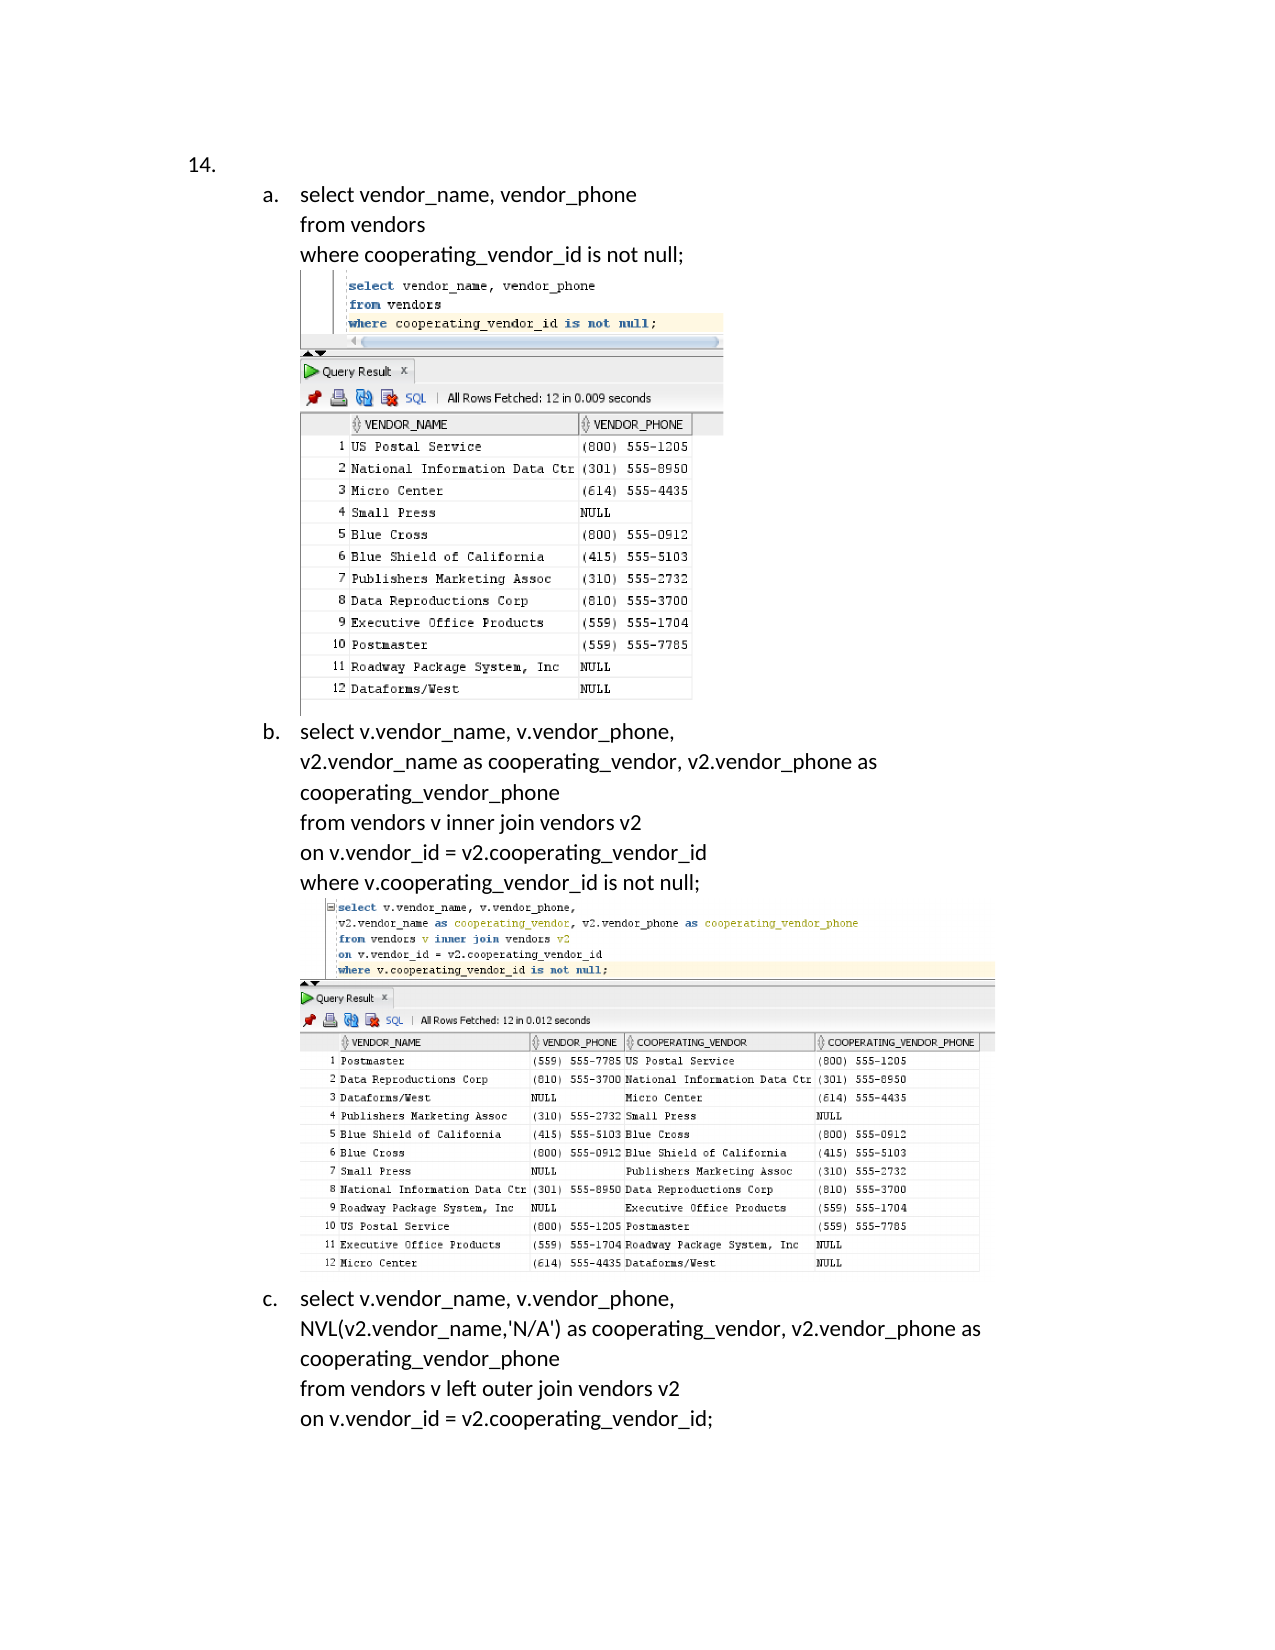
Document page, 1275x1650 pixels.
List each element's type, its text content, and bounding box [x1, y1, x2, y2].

list v2.vendor_name as cooperating_vendor, v2.vendor_phone as cooperating_vendor_phone [300, 747, 1125, 806]
list select v.vendor_name, v.vendor_phone, [262, 1284, 1125, 1312]
list on v.vendor_id = v2.cooperating_vendor_id [300, 838, 1125, 866]
list from vendors v left outer join vendors v2 [300, 1374, 1125, 1402]
list select vendor_name, vendor_phone [262, 180, 1125, 208]
list where v.cooperating_vendor_id is not null; [300, 868, 1125, 896]
picture [300, 898, 996, 1282]
list on v.vendor_id = v2.cooperating_vendor_id; [300, 1404, 1125, 1432]
list from vendors [300, 210, 1125, 238]
list NVL(v2.vendor_name,'N/A') as cooperating_vendor, v2.vendor_phone as cooperating_vendor_phone [300, 1314, 1125, 1372]
picture [300, 270, 724, 716]
list from vendors v inner join vendors v2 [300, 808, 1125, 836]
list where cooperating_vendor_id is not null; [300, 241, 1125, 269]
list select v.vendor_name, v.vendor_phone, [262, 717, 1125, 745]
